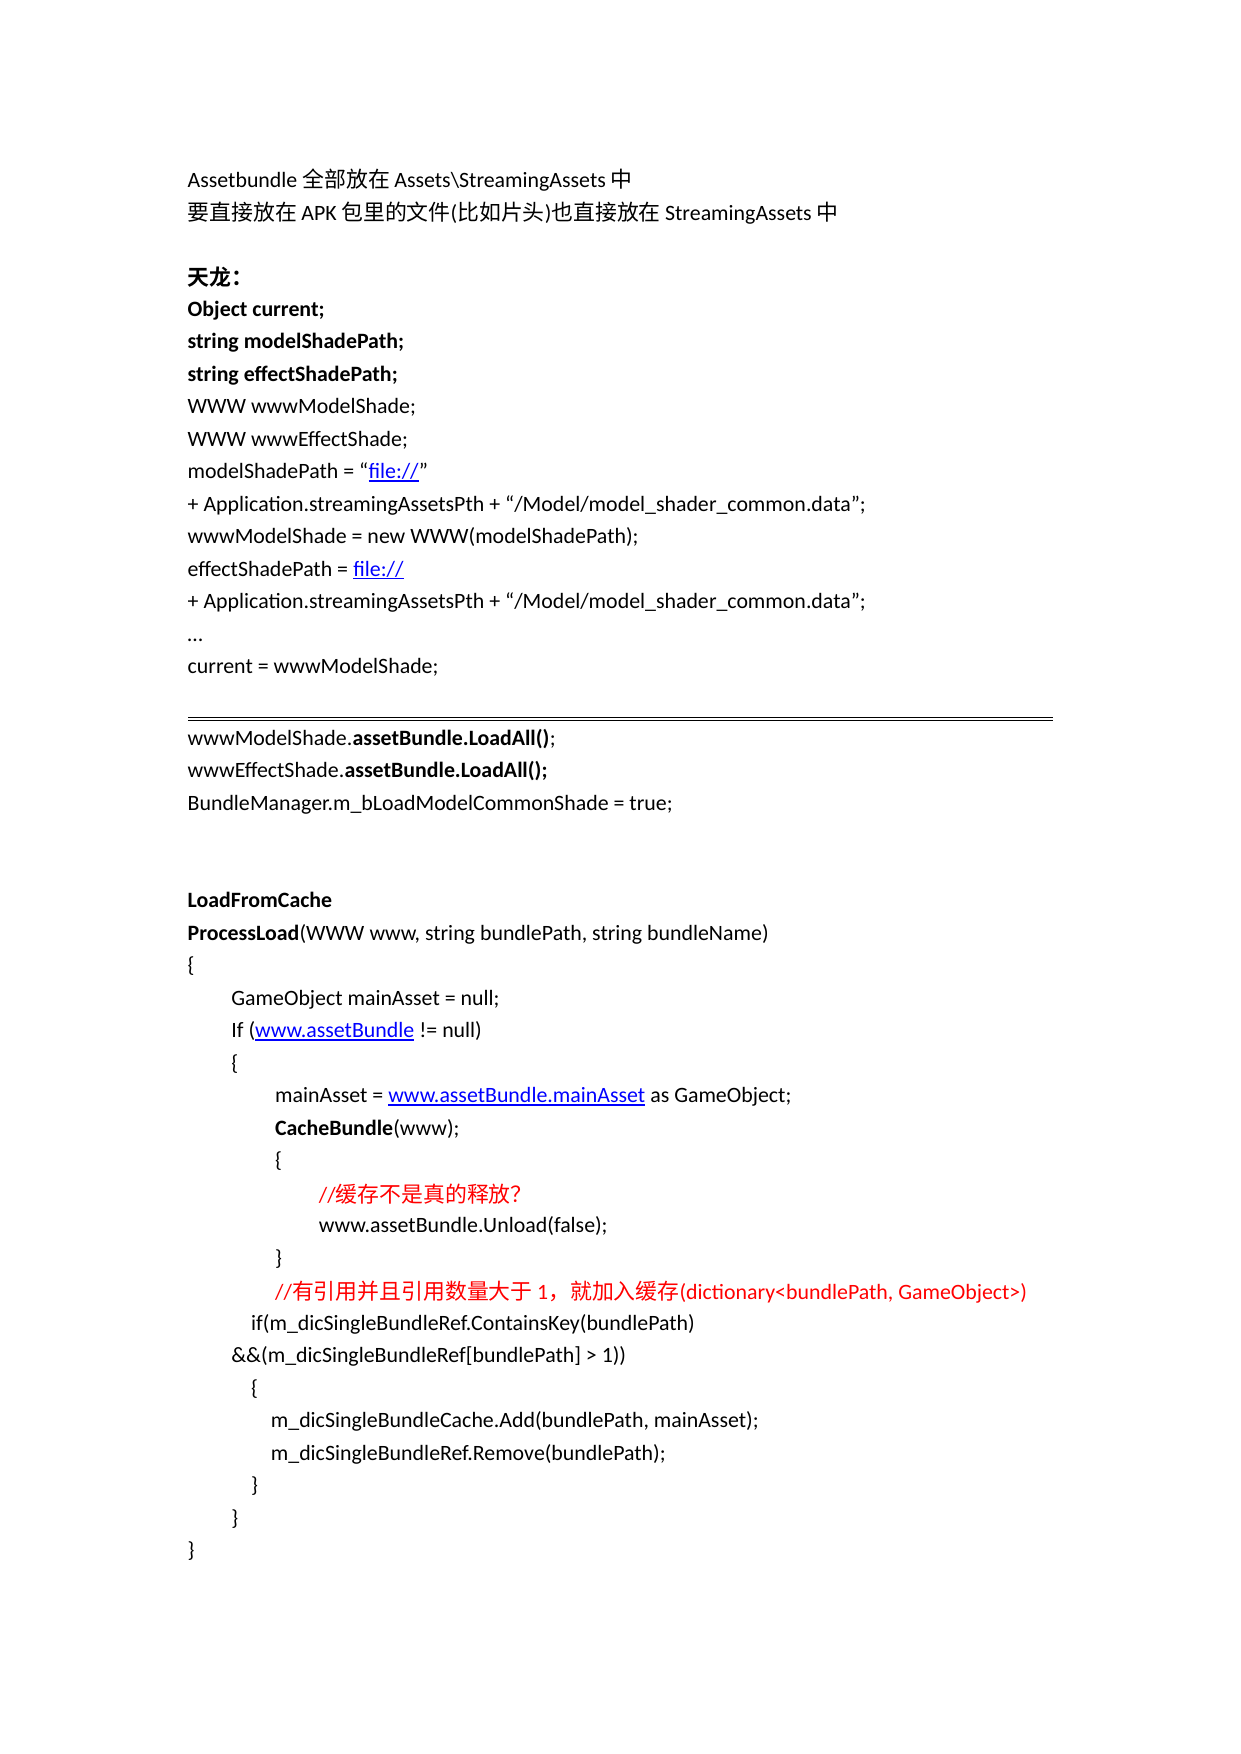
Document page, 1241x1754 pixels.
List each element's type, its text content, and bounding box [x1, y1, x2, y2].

text wwwModelShade.assetBundle.LoadAll(); [187, 721, 1053, 754]
text mainAsset = www.assetBundle.mainAsset as GameObject; [187, 1079, 1053, 1111]
text //缓存不是真的释放？ [231, 1176, 1053, 1209]
text CacheBundle(www); [231, 1111, 1053, 1144]
text ProcessLoad(WWW www, string bundlePath, string bundleName) [187, 916, 1053, 949]
text { [187, 1046, 1053, 1079]
text LoadFromCache [187, 884, 1053, 916]
text … [187, 617, 1053, 649]
text + Application.streamingAssetsPth + “/Model/model_shader_common.data”; [187, 487, 1053, 519]
text } [187, 1534, 1053, 1566]
text wwwEffectShade.assetBundle.LoadAll(); [187, 754, 1053, 786]
text string effectShadePath; [187, 357, 1053, 389]
text BundleManager.m_bLoadModelCommonShade = true; [187, 786, 1053, 819]
text { [187, 1371, 1053, 1404]
text wwwModelShade = new WWW(modelShadePath); [187, 519, 1053, 552]
text WWW wwwEffectShade; [187, 422, 1053, 454]
text m_dicSingleBundleCache.Add(bundlePath, mainAsset); [187, 1404, 1053, 1436]
text effectShadePath = file:// [187, 552, 1053, 584]
text &&(m_dicSingleBundleRef[bundlePath] > 1)) [187, 1339, 1053, 1371]
text } [187, 1469, 1053, 1501]
text Object current; [187, 292, 1053, 324]
text Assetbundle 全部放在Assets\StreamingAssets中 [187, 162, 1053, 194]
text 要直接放在APK包里的文件(比如片头)也直接放在StreamingAssets中 [187, 194, 1053, 227]
text GameObject mainAsset = null; [187, 981, 1053, 1014]
text 天龙： [187, 259, 1053, 292]
text } [187, 1501, 1053, 1534]
text { [231, 1144, 1053, 1176]
text //有引用并且引用数量大于1，就加入缓存(dictionary<bundlePath, GameObject>) [231, 1274, 1053, 1306]
text { [187, 949, 1053, 981]
text if(m_dicSingleBundleRef.ContainsKey(bundlePath) [187, 1306, 1053, 1339]
text www.assetBundle.Unload(false); [231, 1209, 1053, 1241]
text If (www.assetBundle != null) [187, 1014, 1053, 1046]
text string modelShadePath; [187, 324, 1053, 357]
text WWW wwwModelShade; [187, 389, 1053, 422]
text modelShadePath = “file://” [187, 454, 1053, 487]
text } [231, 1241, 1053, 1274]
text m_dicSingleBundleRef.Remove(bundlePath); [187, 1436, 1053, 1469]
text current = wwwModelShade; [187, 649, 1053, 682]
text + Application.streamingAssetsPth + “/Model/model_shader_common.data”; [187, 584, 1053, 617]
